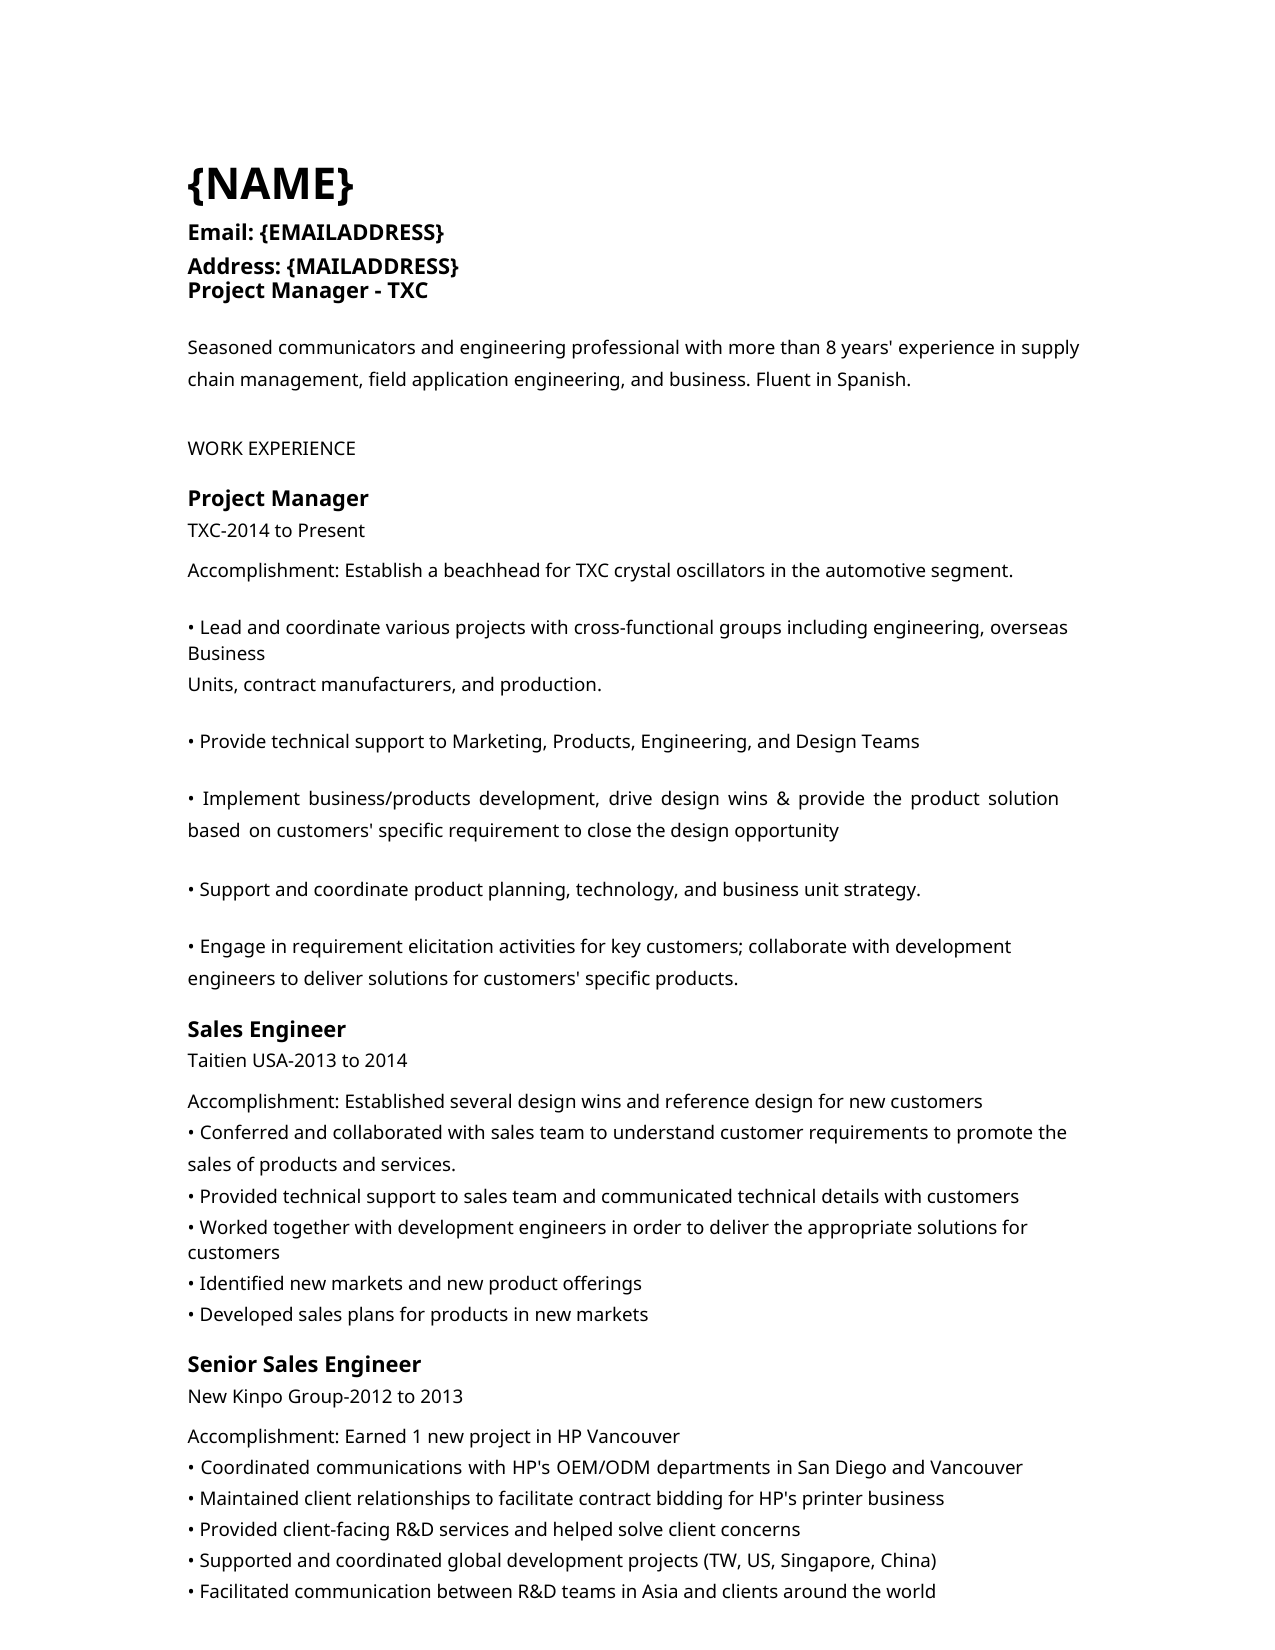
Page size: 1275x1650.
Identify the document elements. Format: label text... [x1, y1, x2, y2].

text • Engage in requirement elicitation activities for key customers; collaborate with development engineers to deliver solutions for customers' specific products. [187, 933, 1091, 991]
text Taitien USA-2013 to 2014 [187, 1048, 1100, 1073]
text • Provided technical support to sales team and communicated technical details with customers [187, 1183, 1100, 1208]
text Accomplishment: Earned 1 new project in HP Vancouver [187, 1424, 1100, 1449]
text • Maintained client relationships to facilitate contract bidding for HP's printer business [187, 1486, 1100, 1511]
text Accomplishment: Establish a beachhead for TXC crystal oscillators in the automotive segment. [187, 557, 1100, 583]
text • Support and coordinate product planning, technology, and business unit strategy. [187, 876, 1100, 902]
text • Worked together with development engineers in order to deliver the appropriate solutions for customers [187, 1214, 1100, 1265]
text Senior Sales Engineer [187, 1349, 1100, 1379]
text Accomplishment: Established several design wins and reference design for new customers [187, 1088, 1100, 1114]
text • Developed sales plans for products in new markets [187, 1302, 1100, 1327]
text New Kinpo Group-2012 to 2013 [187, 1383, 1100, 1409]
text • Implement business/products development, drive design wins & provide the product solution based on customers' specific requirement to close the design opportunity [187, 785, 1091, 843]
text Seasoned communicators and engineering professional with more than 8 years' experience in supply chain management, field application engineering, and business. Fluent in Spanish. [187, 334, 1091, 391]
text Address: {MAILADDRESS} [187, 251, 556, 281]
text • Identified new markets and new product offerings [187, 1271, 1100, 1296]
text WORK EXPERIENCE [187, 435, 1100, 461]
text • Coordinated communications with HP's OEM/ODM departments in San Diego and Vancouver [187, 1455, 1100, 1480]
text Units, contract manufacturers, and production. [187, 671, 1100, 697]
text • Provided client-facing R&D services and helped solve client concerns [187, 1517, 1100, 1542]
text Email: {EMAILADDRESS} [187, 216, 556, 246]
text Sales Engineer [187, 1014, 1100, 1044]
text TXC-2014 to Present [187, 517, 1100, 542]
text Project Manager [187, 483, 1100, 513]
text Project Manager - TXC [187, 281, 1100, 303]
text • Supported and coordinated global development projects (TW, US, Singapore, China) [187, 1548, 1100, 1573]
text • Lead and coordinate various projects with cross-functional groups including engineering, overseas Business [187, 614, 1100, 666]
text {NAME} [187, 152, 1100, 212]
text • Conferred and collaborated with sales team to understand customer requirements to promote the sales of products and services. [187, 1119, 1091, 1177]
text • Facilitated communication between R&D teams in Asia and clients around the world [187, 1579, 1100, 1604]
text • Provide technical support to Marketing, Products, Engineering, and Design Teams [187, 728, 1100, 754]
